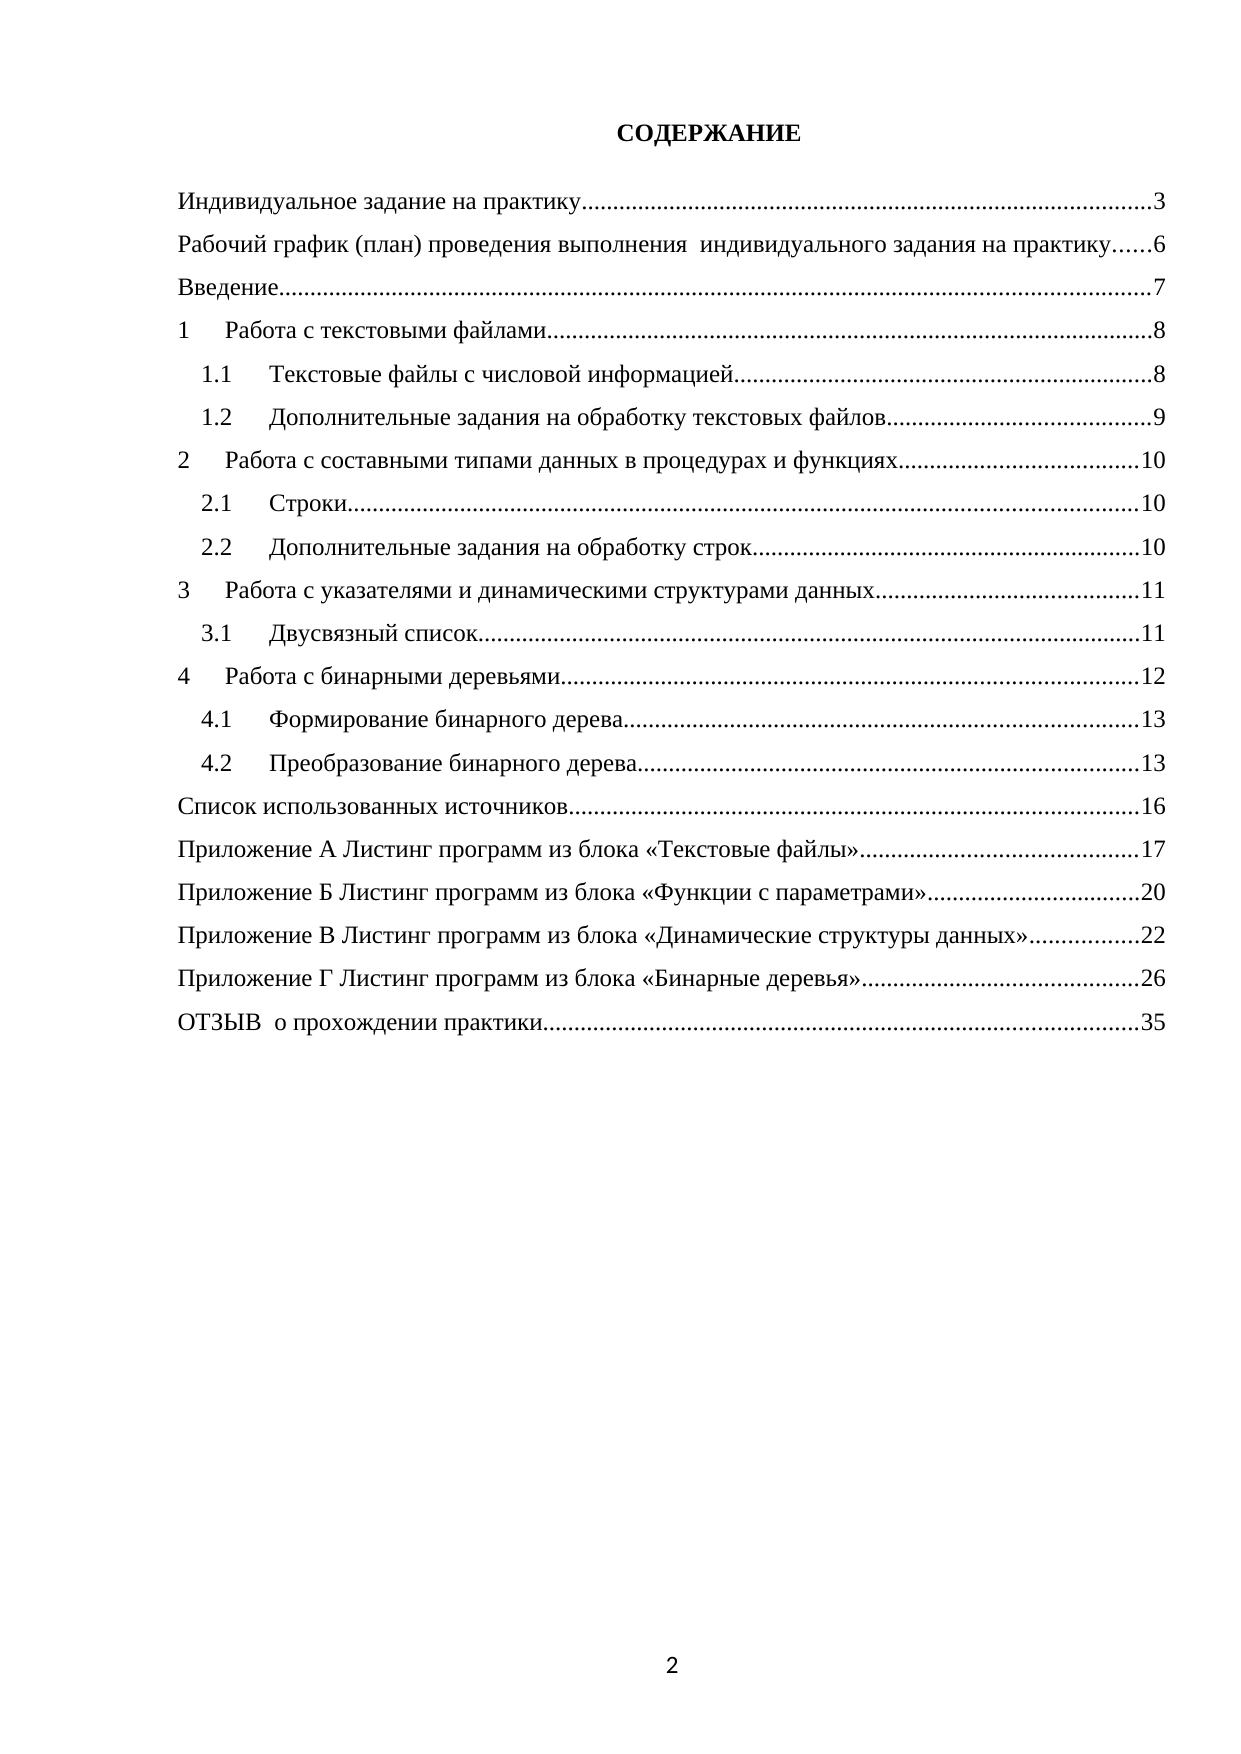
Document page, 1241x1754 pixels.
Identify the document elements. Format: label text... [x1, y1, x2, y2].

text 2.1 Строки 10 2.2 Дополнительные задания на обработку строк 10 [201, 488, 1167, 560]
text 4.1 Формирование бинарного дерева 13 [201, 704, 1167, 733]
text Приложение А Листинг программ из блока «Текстовые файлы» 17 [177, 834, 1167, 863]
text ОТЗЫВ о прохождении практики 35 [177, 1007, 1167, 1035]
text 4.2 Преобразование бинарного дерева 13 [201, 748, 1167, 776]
text Приложение Б Листинг программ из блока «Функции с параметрами» 20 [177, 877, 1167, 906]
text 1.2 Дополнительные задания на обработку текстовых файлов 9 [201, 402, 1167, 431]
text Приложение В Листинг программ из блока «Динамические структуры данных» 22 [177, 920, 1167, 949]
text Индивидуальное задание на практику 3 [177, 186, 1167, 215]
text Рабочий график (план) проведения выполнения индивидуального задания на практику 6 [177, 229, 1167, 258]
text 3 Работа с указателями и динамическими структурами данных 11 [177, 575, 1167, 603]
text 2 Работа с составными типами данных в процедурах и функциях 10 [177, 445, 1167, 474]
text 3.1 Двусвязный список 11 [201, 618, 1167, 647]
text Приложение Г Листинг программ из блока «Бинарные деревья» 26 [177, 963, 1167, 992]
text 4 Работа с бинарными деревьями 12 [177, 661, 1167, 690]
text Список использованных источников 16 [177, 791, 1167, 820]
text 1 Работа с текстовыми файлами 8 [177, 316, 1167, 344]
text Содержание [177, 118, 1167, 147]
text Введение 7 [177, 272, 1167, 301]
text 1.1 Текстовые файлы с числовой информацией 8 [201, 359, 1167, 388]
